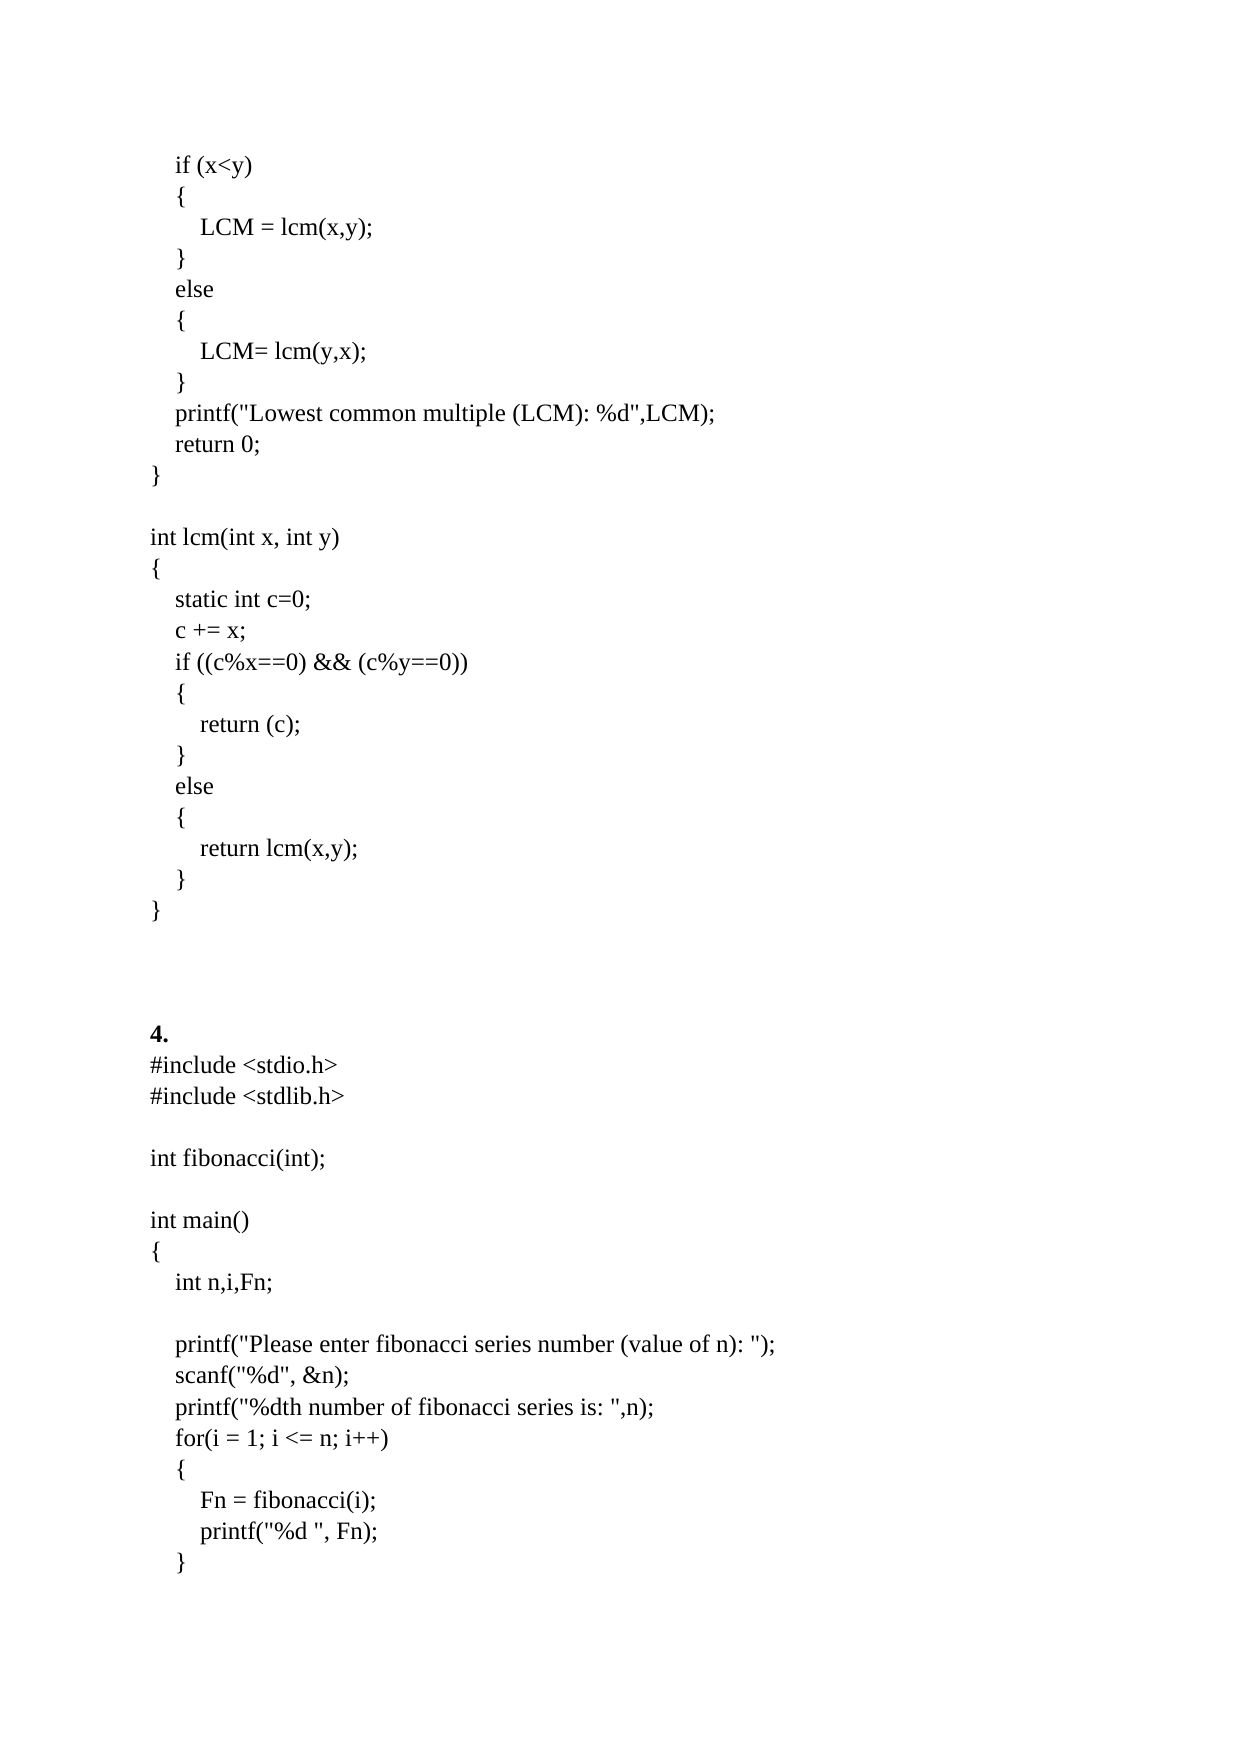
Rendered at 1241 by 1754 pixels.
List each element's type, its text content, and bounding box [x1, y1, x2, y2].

text else [150, 274, 1090, 303]
text c += x; [150, 616, 1090, 644]
text printf("%dth number of fibonacci series is: ",n); [150, 1392, 1090, 1420]
text { [150, 305, 1090, 334]
text int main() [150, 1205, 1090, 1234]
text else [150, 771, 1090, 799]
text { [150, 802, 1090, 831]
text } [150, 895, 1090, 924]
text { [150, 1236, 1090, 1265]
text scanf("%d", &n); [150, 1361, 1090, 1389]
text } [150, 1547, 1090, 1576]
text { [150, 181, 1090, 210]
text return 0; [150, 429, 1090, 458]
text LCM= lcm(y,x); [150, 336, 1090, 365]
text Fn = fibonacci(i); [150, 1485, 1090, 1513]
text } [150, 864, 1090, 893]
text for(i = 1; i <= n; i++) [150, 1423, 1090, 1451]
text } [150, 367, 1090, 396]
text LCM = lcm(x,y); [150, 212, 1090, 241]
text } [150, 243, 1090, 272]
text { [150, 678, 1090, 706]
text } [150, 740, 1090, 768]
text #include <stdio.h> [150, 1050, 1090, 1079]
text return lcm(x,y); [150, 833, 1090, 862]
text static int c=0; [150, 584, 1090, 613]
text printf("Please enter fibonacci series number (value of n): "); [150, 1329, 1090, 1358]
text #include <stdlib.h> [150, 1081, 1090, 1110]
text { [150, 1454, 1090, 1482]
text int fibonacci(int); [150, 1143, 1090, 1172]
text printf("%d ", Fn); [150, 1516, 1090, 1544]
text { [150, 553, 1090, 582]
text if (x<y) [150, 150, 1090, 179]
text 4. [150, 1019, 1090, 1048]
text return (c); [150, 709, 1090, 737]
text } [150, 460, 1090, 489]
text if ((c%x==0) && (c%y==0)) [150, 647, 1090, 675]
text int lcm(int x, int y) [150, 522, 1090, 551]
text int n,i,Fn; [150, 1267, 1090, 1296]
text printf("Lowest common multiple (LCM): %d",LCM); [150, 398, 1090, 427]
